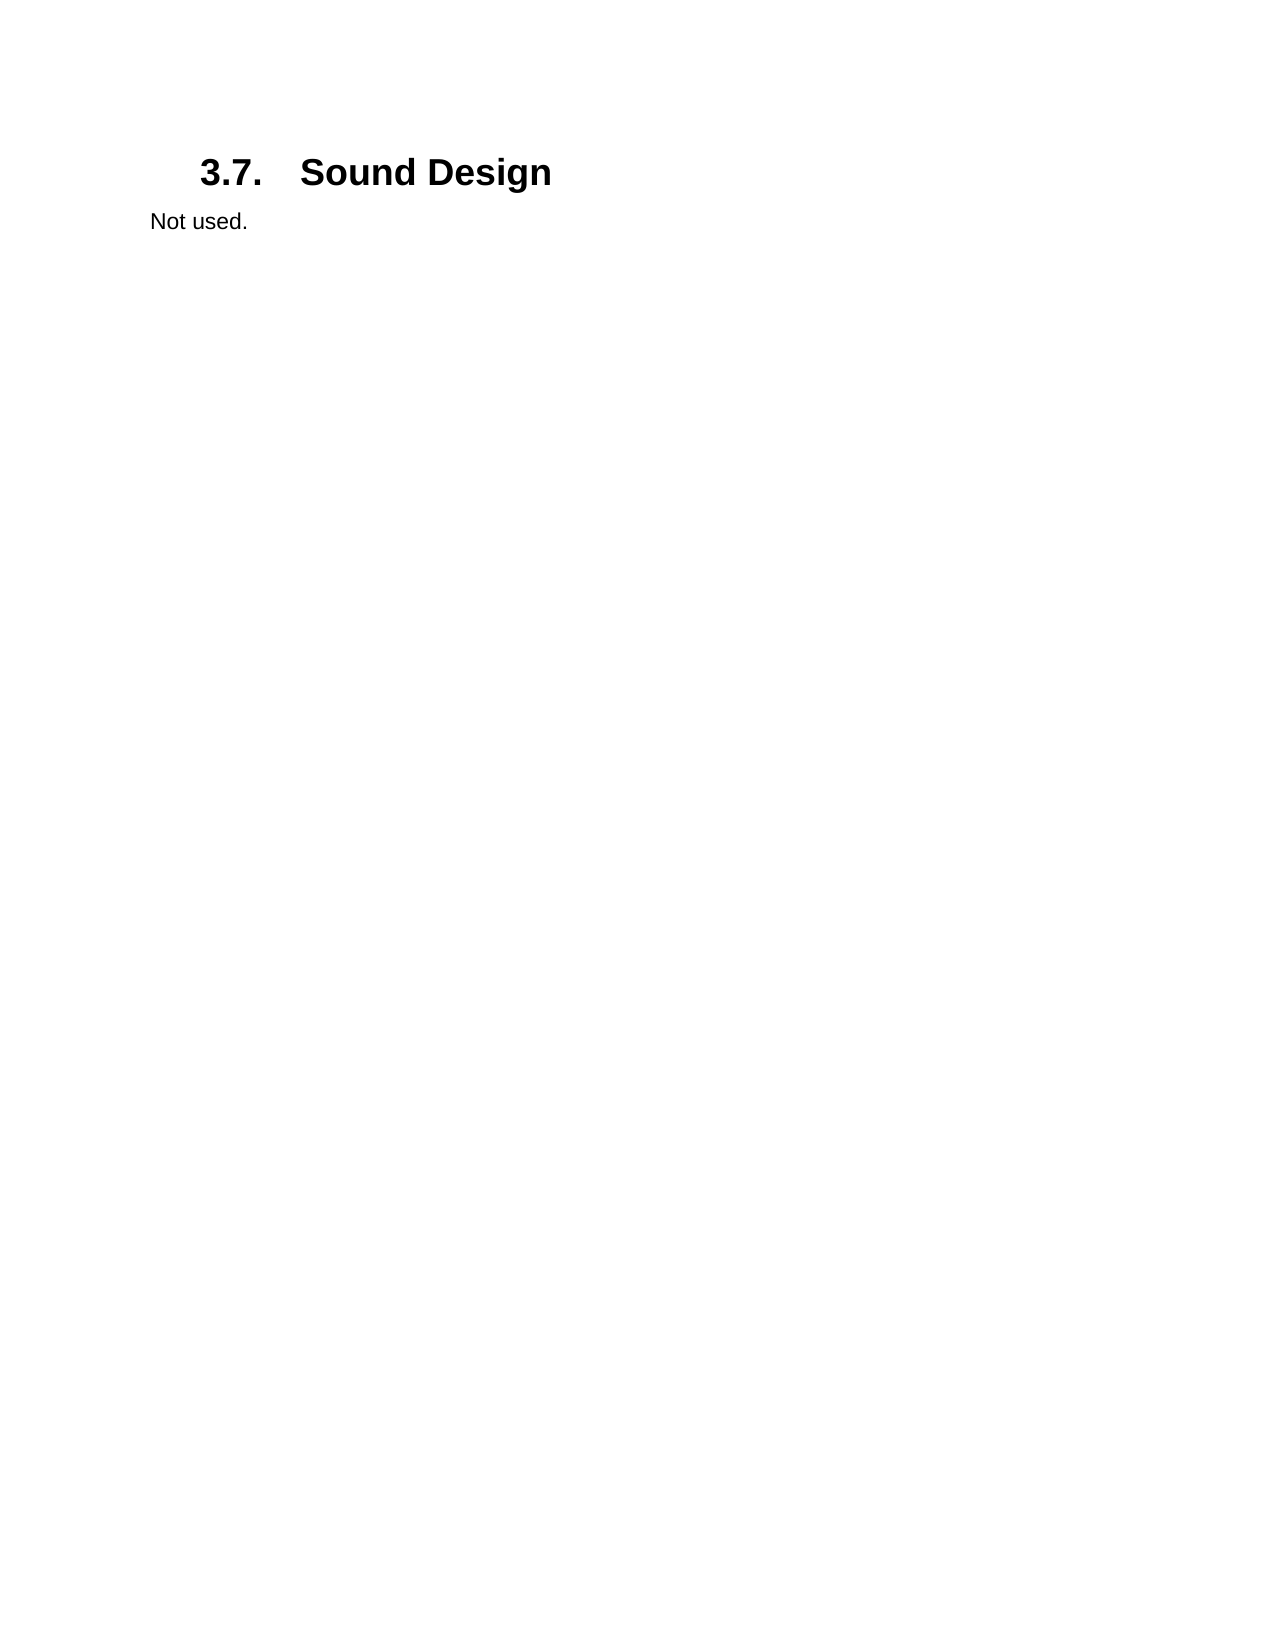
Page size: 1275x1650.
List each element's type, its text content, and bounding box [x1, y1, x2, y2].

text Not used. [150, 208, 1125, 234]
subtitle Sound Design [262, 150, 1125, 193]
